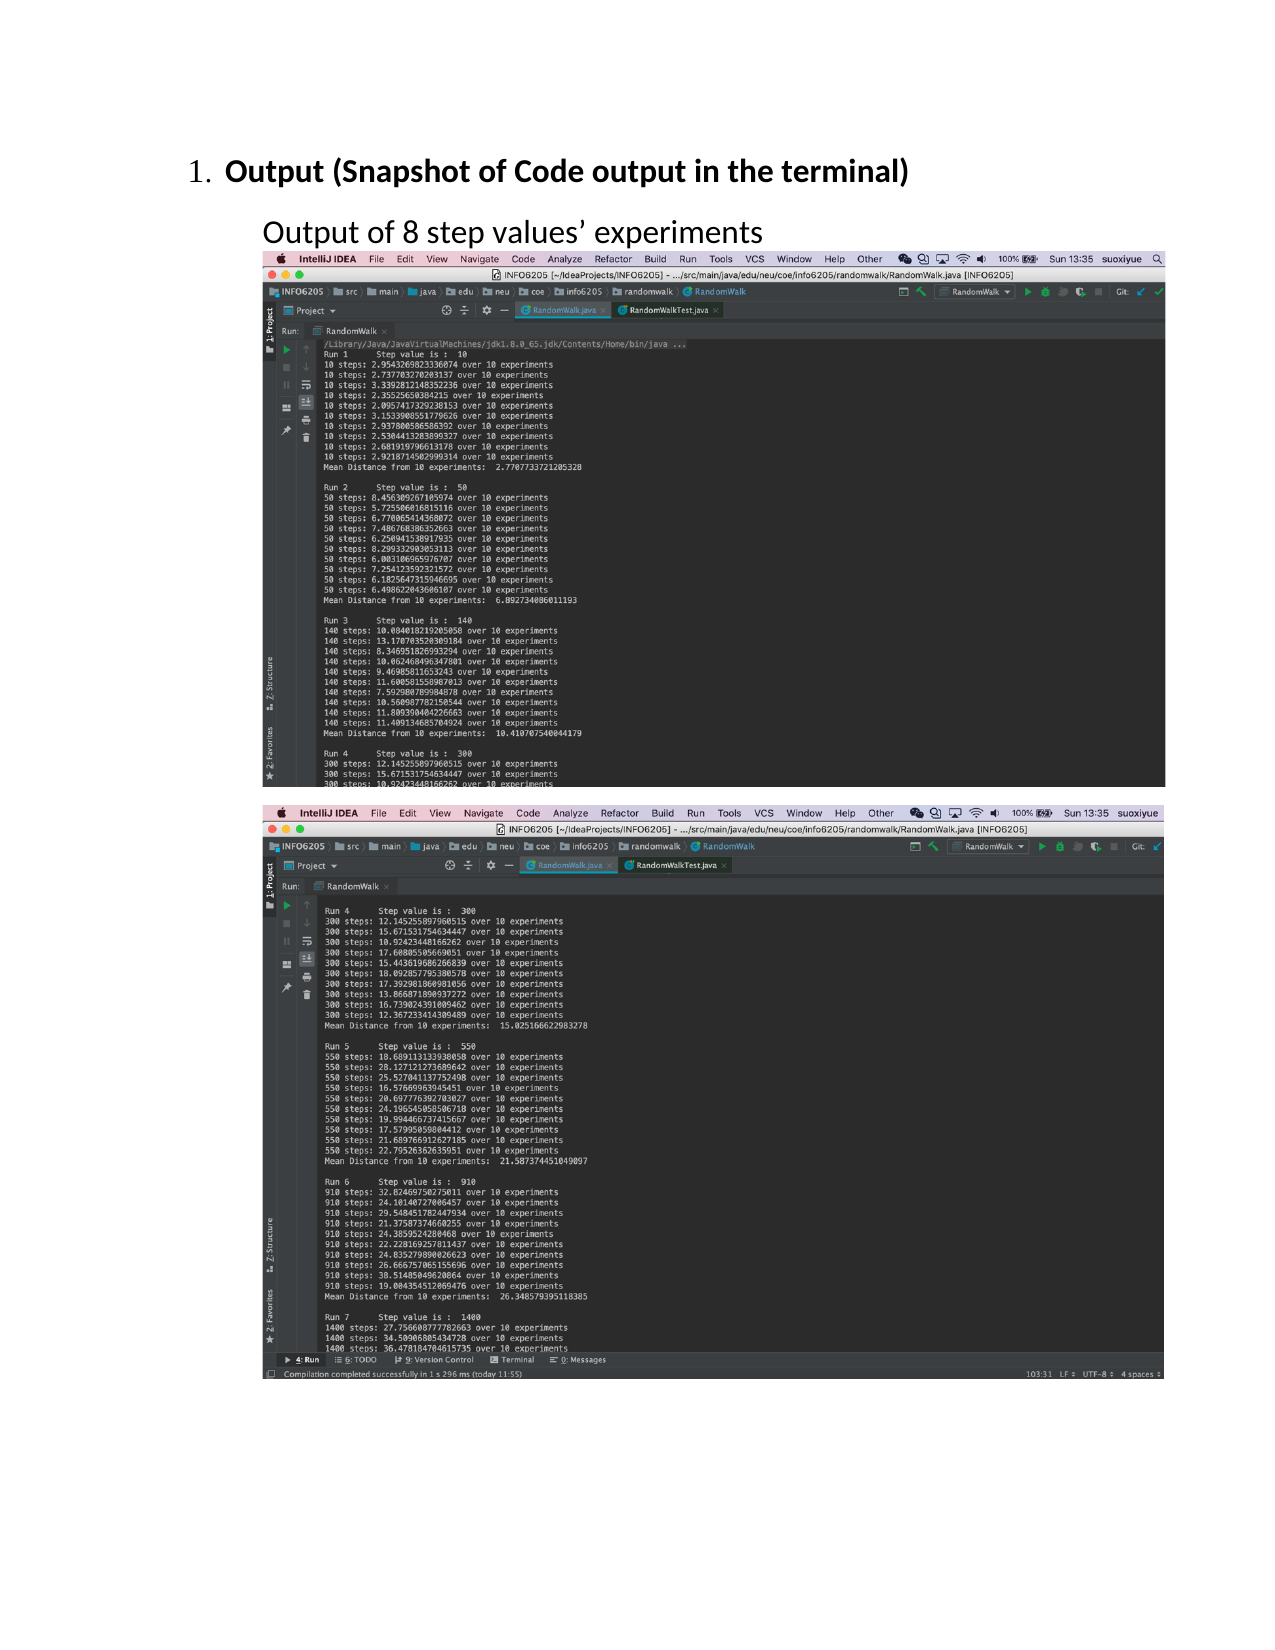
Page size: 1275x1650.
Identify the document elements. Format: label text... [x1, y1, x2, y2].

text Output of 8 step values’ experiments [187, 211, 1125, 251]
list Output (Snapshot of Code output in the terminal) [187, 150, 1125, 191]
picture [262, 805, 1164, 1379]
picture [262, 251, 1166, 787]
